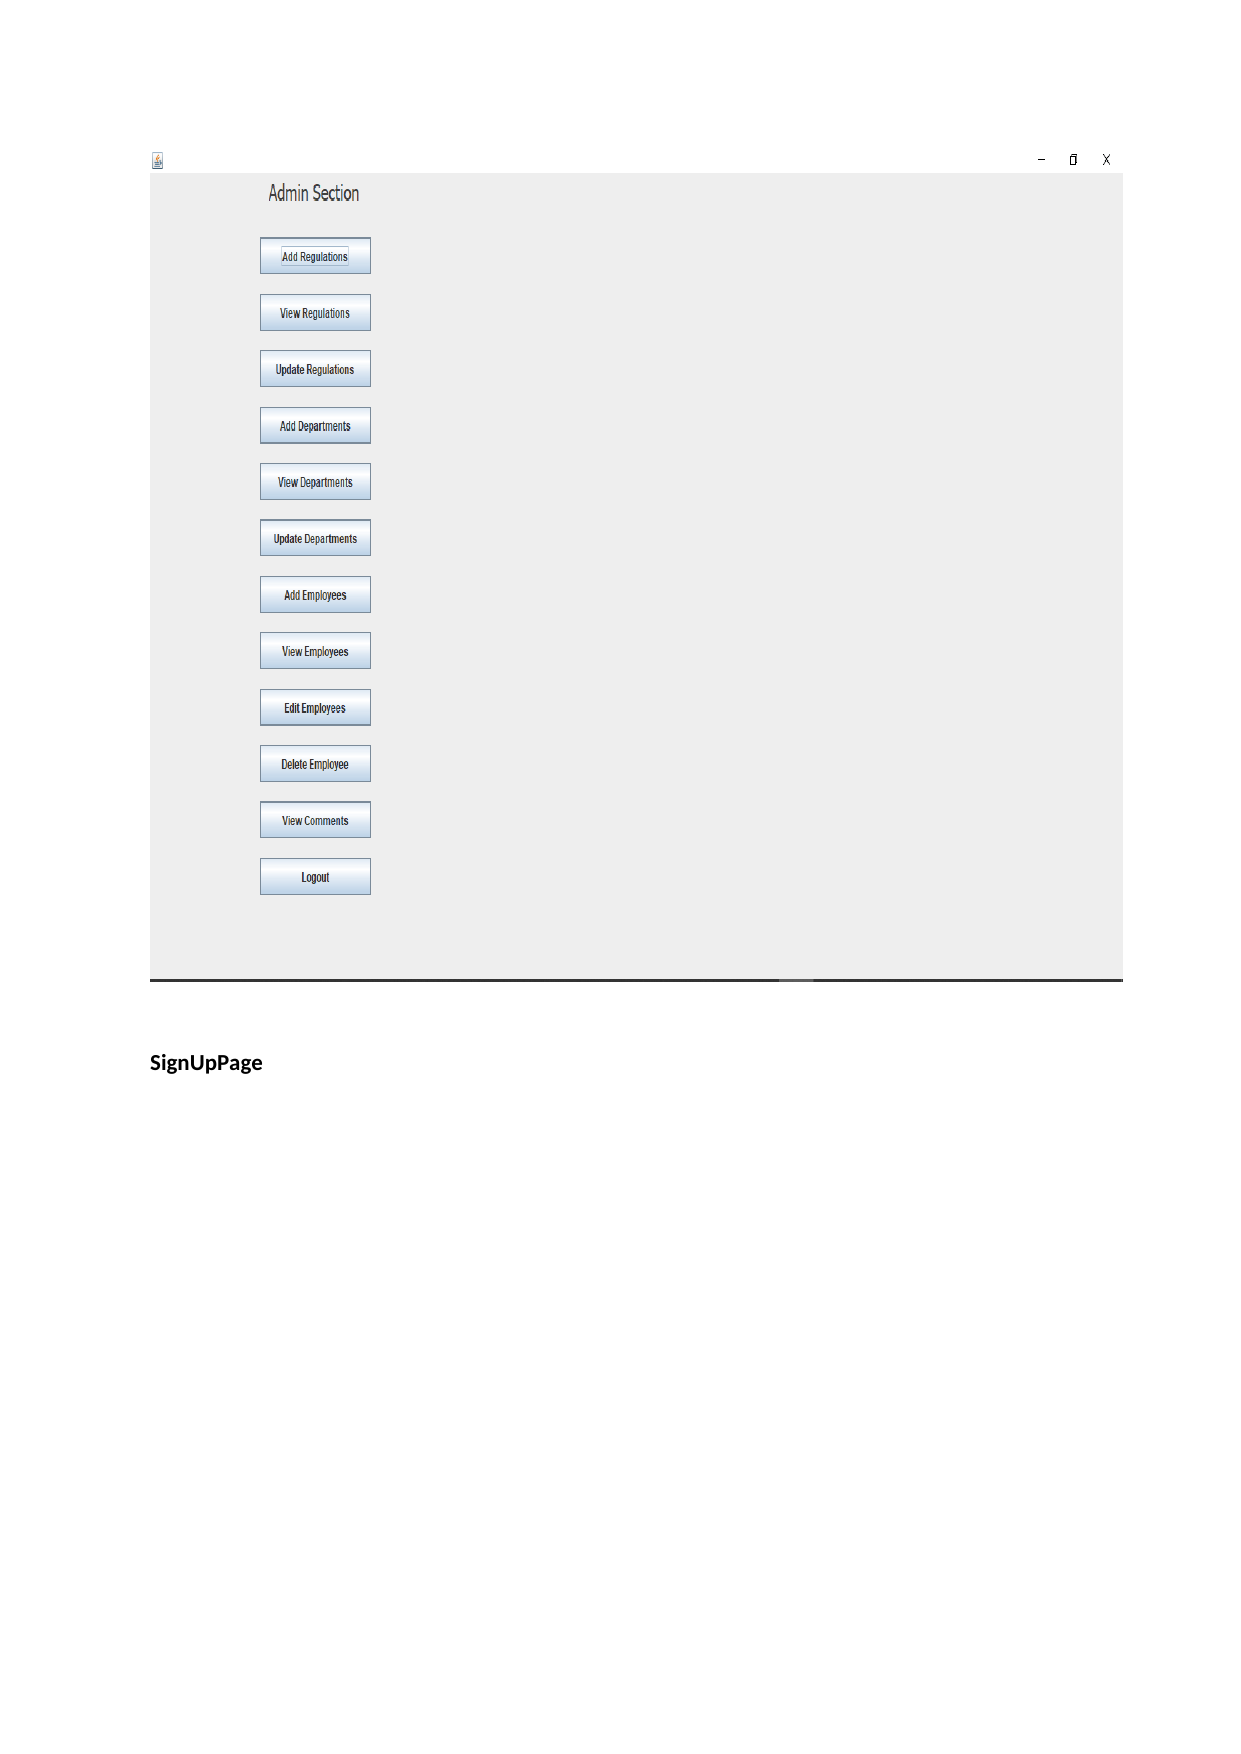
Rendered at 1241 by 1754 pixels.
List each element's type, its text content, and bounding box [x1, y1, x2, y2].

text SignUpPage [150, 1048, 1090, 1076]
picture [150, 150, 1123, 982]
